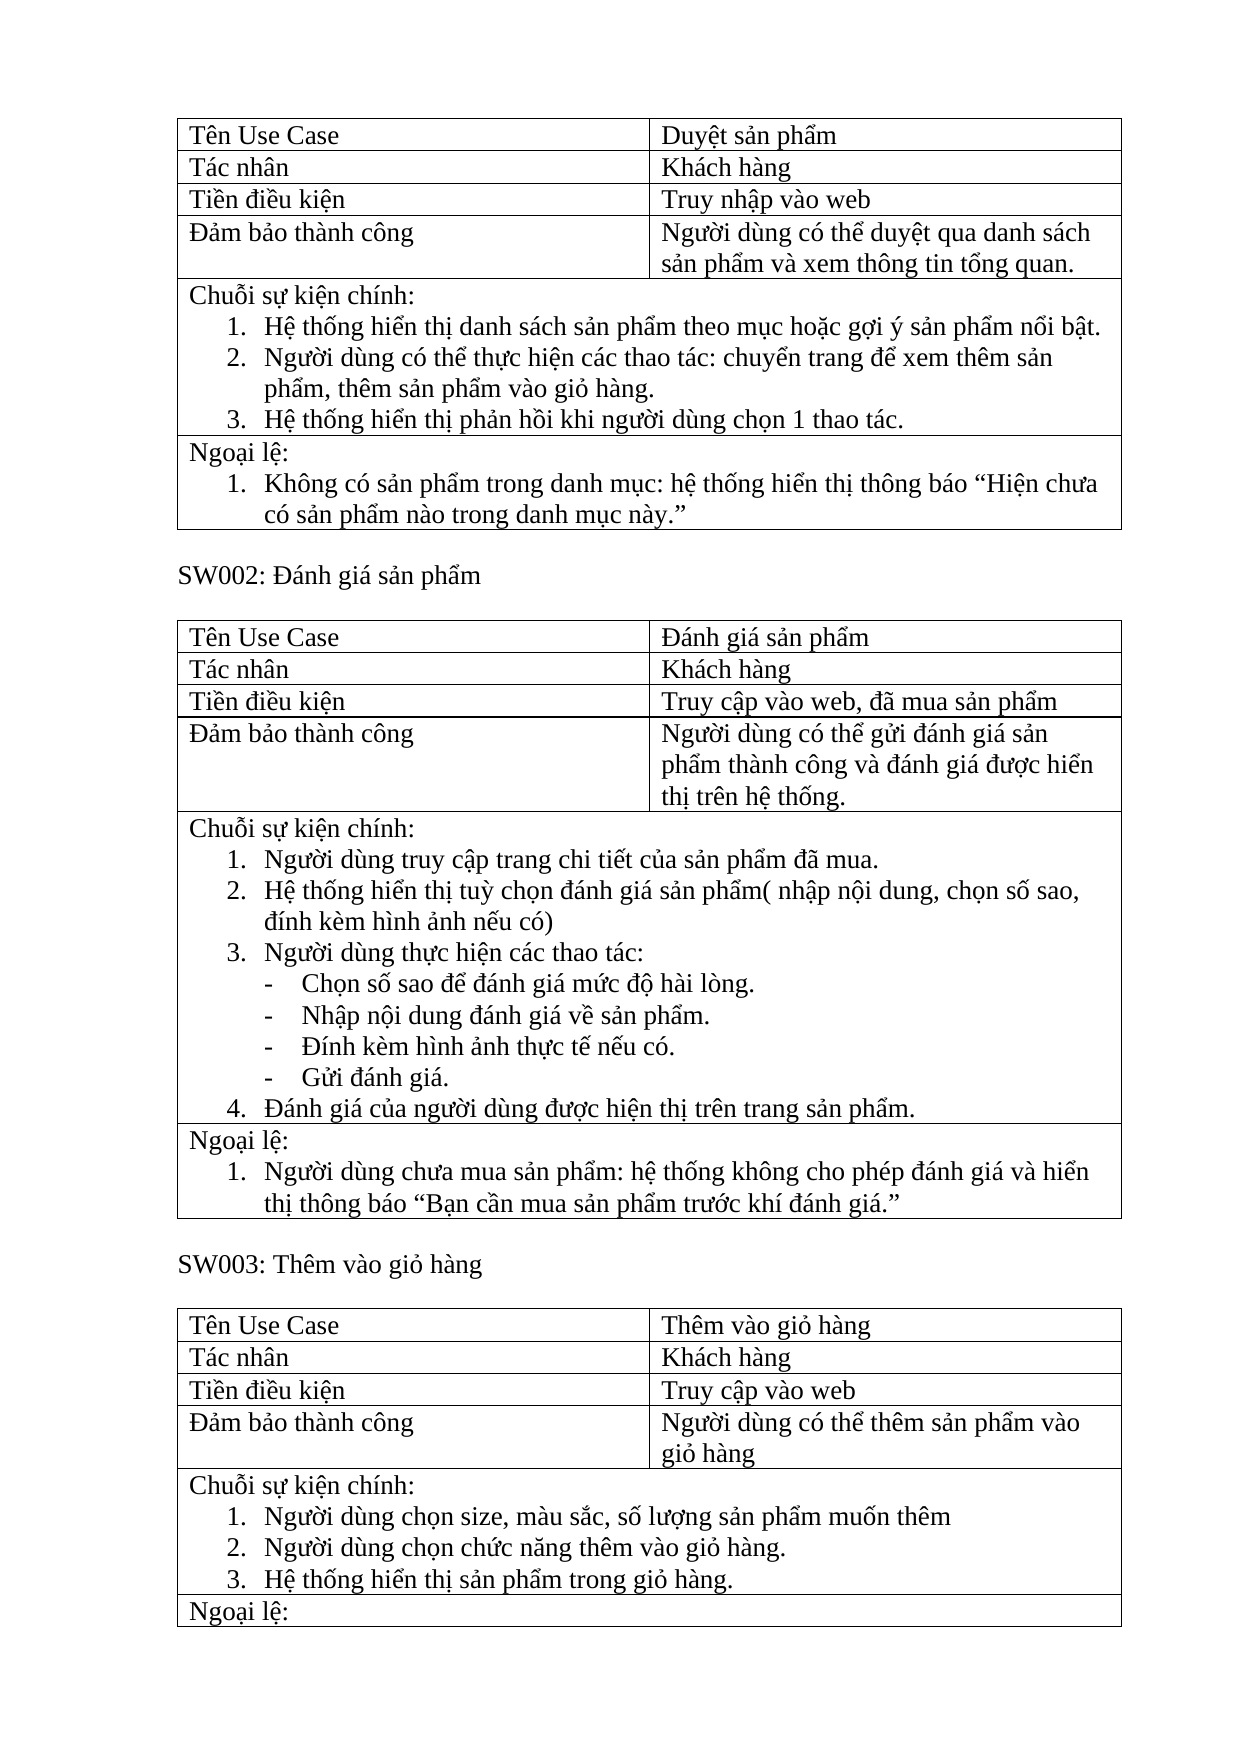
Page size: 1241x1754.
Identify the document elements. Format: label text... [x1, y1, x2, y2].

table_header Đánh giá sản phẩm [650, 621, 1121, 652]
table_cell Ngoại lệ: Người dùng chưa mua sản phẩm: hệ thống không cho phép đánh giá và hiển thị thông báo “Bạn cần mua sản phẩm trước khí đánh giá.” [178, 1124, 1121, 1218]
table_cell Người dùng có thể duyệt qua danh sách sản phẩm và xem thông tin tổng quan. [650, 216, 1121, 278]
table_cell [178, 1595, 1121, 1626]
table_cell Tiền điều kiện [178, 184, 649, 215]
table_cell Chuỗi sự kiện chính: Người dùng truy cập trang chi tiết của sản phẩm đã mua. Hệ thống hiển thị tuỳ chọn đánh giá sản phẩm( nhập nội dung, chọn số sao, đính kèm hình ảnh nếu có) Người dùng thực hiện các thao tác: Chọn số sao để đánh giá mức độ hài lòng. Nhập nội dung đánh giá về sản phẩm. Đính kèm hình ảnh thực tế nếu có. Gửi đánh giá. Đánh giá của người dùng được hiện thị trên trang sản phẩm. [178, 812, 1121, 1123]
table_cell Khách hàng [650, 1342, 1121, 1373]
table_header Tên Use Case [178, 119, 649, 150]
table_header Duyệt sản phẩm [650, 119, 1121, 150]
table_cell Ngoại lệ: Không có sản phẩm trong danh mục: hệ thống hiển thị thông báo “Hiện chưa có sản phẩm nào trong danh mục này.” [178, 436, 1121, 529]
table_cell Tác nhân [178, 1342, 649, 1373]
text SW003: Thêm vào giỏ hàng [177, 1248, 1122, 1279]
table_header Thêm vào giỏ hàng [650, 1309, 1121, 1341]
text SW002: Đánh giá sản phẩm [177, 559, 1122, 591]
table_cell Khách hàng [650, 151, 1121, 182]
table_cell Truy cập vào web [650, 1374, 1121, 1405]
table_cell Người dùng có thể thêm sản phẩm vào giỏ hàng [650, 1406, 1121, 1468]
table_cell Truy nhập vào web [650, 184, 1121, 215]
table_cell Đảm bảo thành công [178, 216, 649, 278]
table_cell Khách hàng [650, 653, 1121, 684]
table_cell Truy cập vào web, đã mua sản phẩm [650, 685, 1121, 716]
table_header Tên Use Case [178, 1309, 649, 1341]
table_cell Tiền điều kiện [178, 685, 649, 716]
table_cell Đảm bảo thành công [178, 1406, 649, 1468]
table_cell Đảm bảo thành công [178, 718, 649, 811]
table_cell Tác nhân [178, 653, 649, 684]
table_header Tên Use Case [178, 621, 649, 652]
table_cell Tác nhân [178, 151, 649, 182]
table_cell Chuỗi sự kiện chính: Người dùng chọn size, màu sắc, số lượng sản phẩm muốn thêm Người dùng chọn chức năng thêm vào giỏ hàng. Hệ thống hiển thị sản phẩm trong giỏ hàng. [178, 1469, 1121, 1594]
table_cell Chuỗi sự kiện chính: Hệ thống hiển thị danh sách sản phẩm theo mục hoặc gợi ý sản phẩm nổi bật. Người dùng có thể thực hiện các thao tác: chuyển trang để xem thêm sản phẩm, thêm sản phẩm vào giỏ hàng. Hệ thống hiển thị phản hồi khi người dùng chọn 1 thao tác. [178, 279, 1121, 435]
table_cell Tiền điều kiện [178, 1374, 649, 1405]
table_cell Người dùng có thể gửi đánh giá sản phẩm thành công và đánh giá được hiển thị trên hệ thống. [650, 718, 1121, 811]
